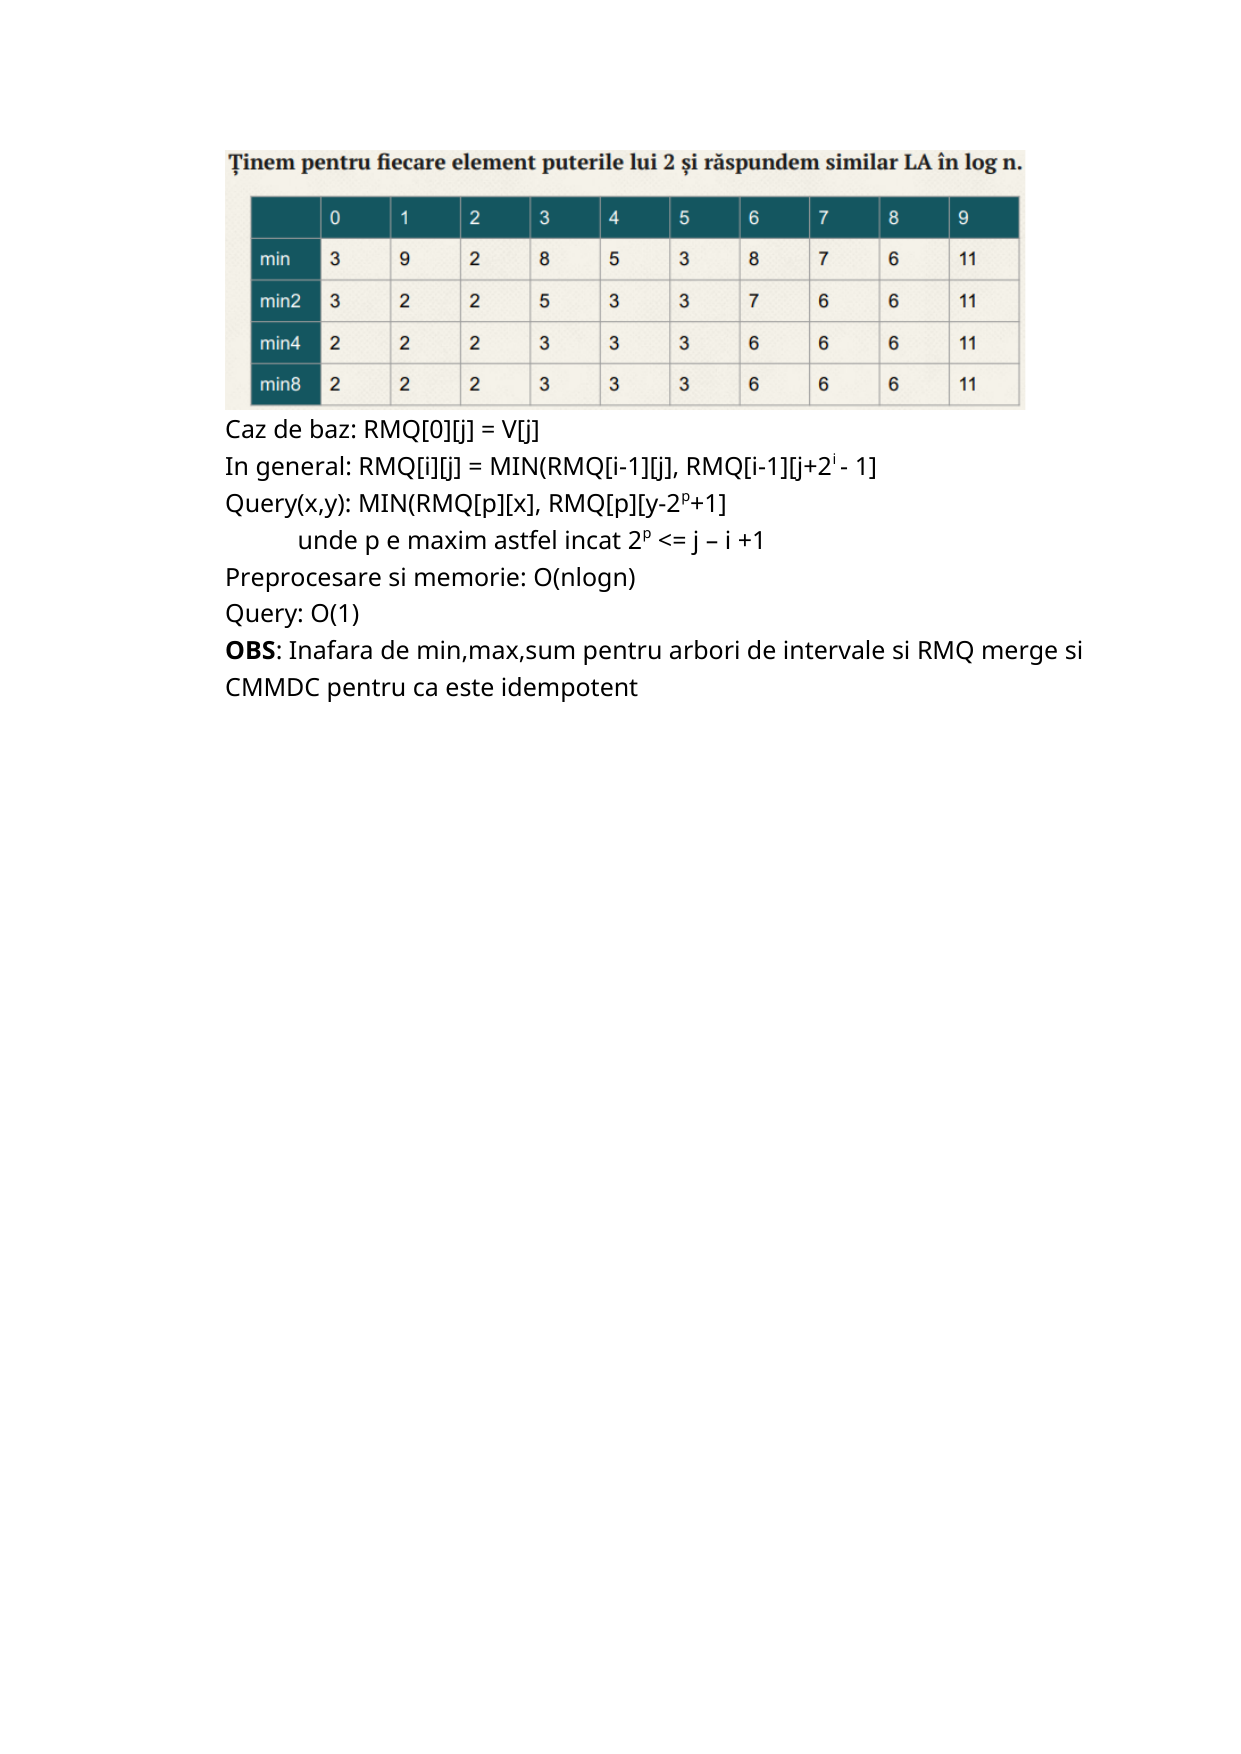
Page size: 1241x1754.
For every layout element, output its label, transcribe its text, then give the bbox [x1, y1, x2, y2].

list Query(x,y): MIN(RMQ[p][x], RMQ[p][y-2p+1] [225, 486, 1090, 520]
list In general: RMQ[i][j] = MIN(RMQ[i-1][j], RMQ[i-1][j+2i - 1] [225, 449, 1090, 483]
list unde p e maxim astfel incat 2p <= j – i +1 [225, 522, 1090, 557]
list Query: O(1) [225, 596, 1090, 630]
picture [225, 150, 1026, 410]
list Caz de baz: RMQ[0][j] = V[j] [225, 412, 1090, 446]
list Preprocesare si memorie: O(nlogn) [225, 559, 1090, 593]
list OBS: Inafara de min,max,sum pentru arbori de intervale si RMQ merge si CMMDC pentru ca este idempotent [225, 633, 1090, 704]
